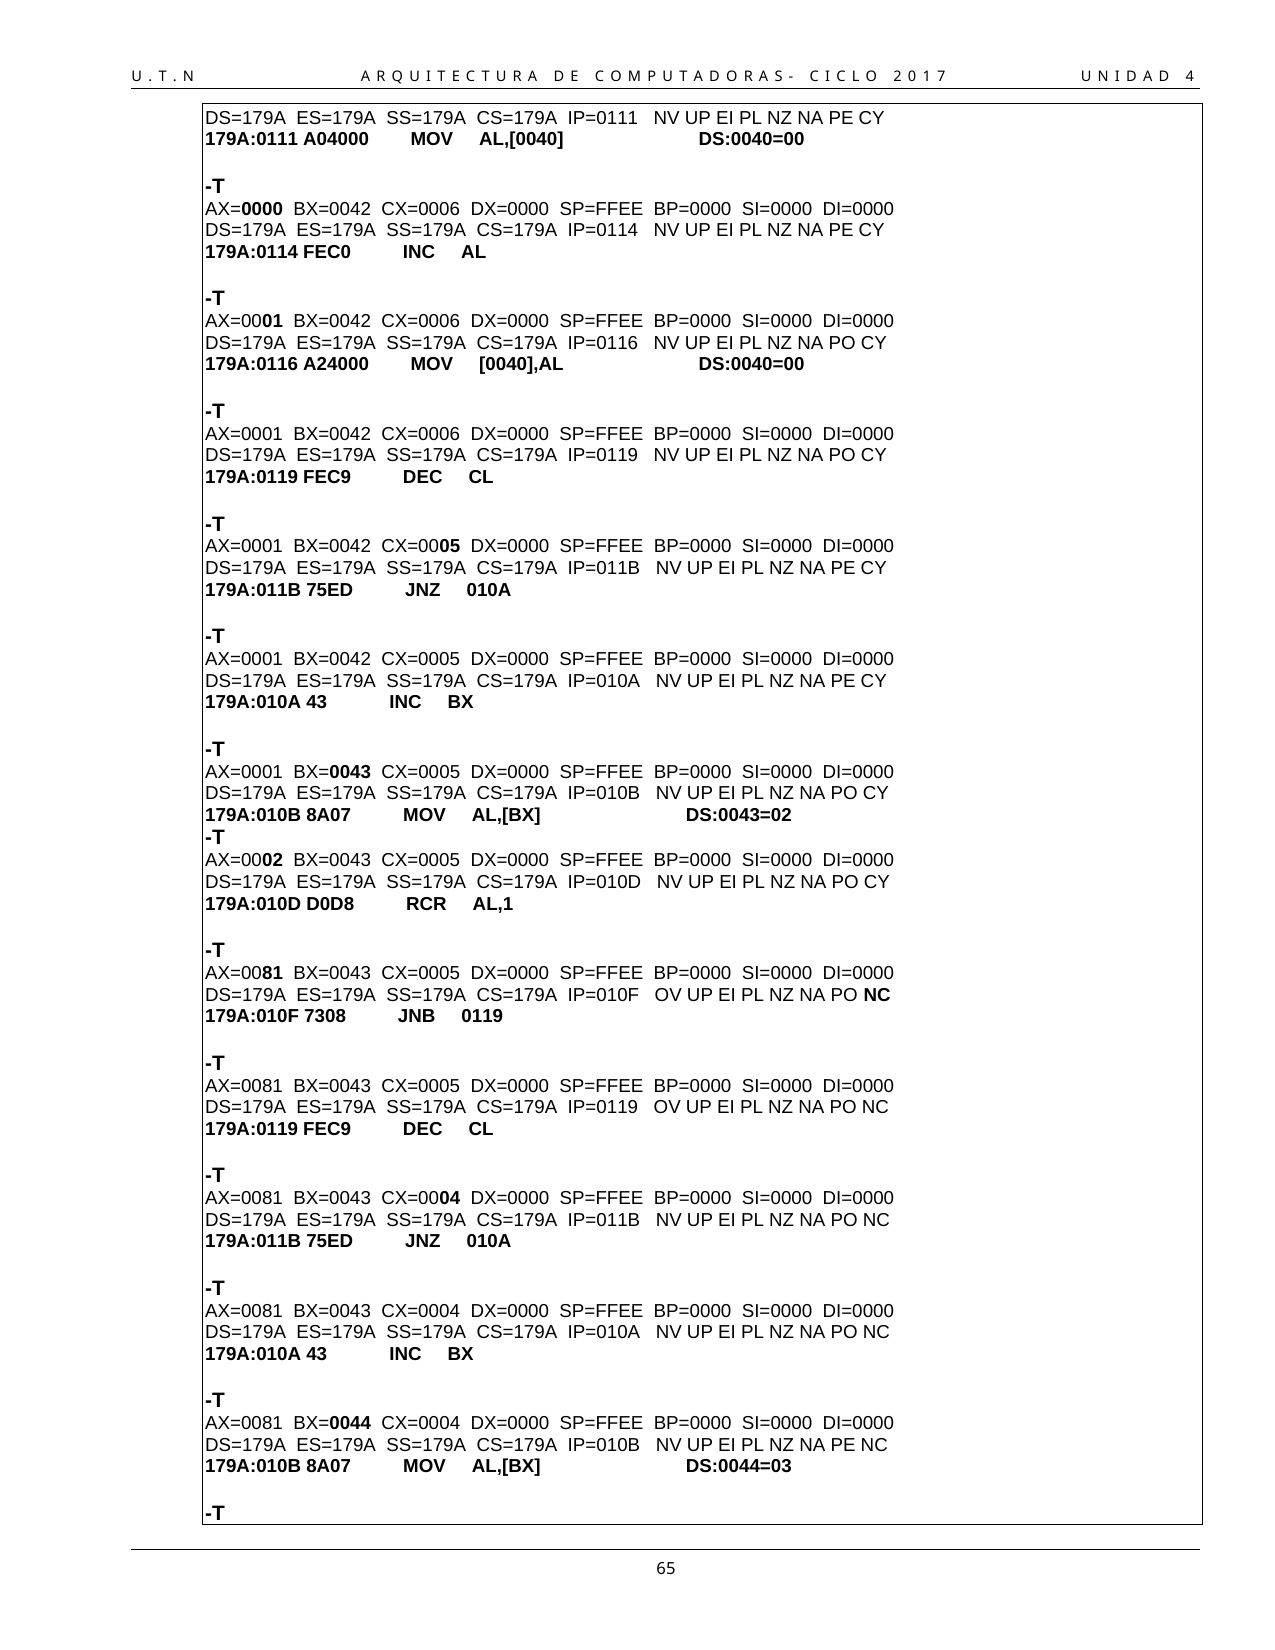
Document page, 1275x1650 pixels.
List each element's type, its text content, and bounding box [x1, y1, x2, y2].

text 179A:0119 FEC9 DEC CL [203, 463, 1202, 487]
text -T [203, 733, 1202, 757]
text -T [203, 822, 1202, 846]
text -T [203, 935, 1202, 959]
text DS=179A ES=179A SS=179A CS=179A IP=0119 NV UP EI PL NZ NA PO CY [203, 441, 1202, 463]
text DS=179A ES=179A SS=179A CS=179A IP=011B NV UP EI PL NZ NA PO NC [203, 1205, 1202, 1227]
text AX=0081 BX=0043 CX=0005 DX=0000 SP=FFEE BP=0000 SI=0000 DI=0000 [203, 959, 1202, 980]
text 179A:010B 8A07 MOV AL,[BX] DS:0043=02 [203, 801, 1202, 822]
text AX=0081 BX=0044 CX=0004 DX=0000 SP=FFEE BP=0000 SI=0000 DI=0000 [203, 1409, 1202, 1431]
text 179A:0116 A24000 MOV [0040],AL DS:0040=00 [203, 350, 1202, 375]
text DS=179A ES=179A SS=179A CS=179A IP=0119 OV UP EI PL NZ NA PO NC [203, 1093, 1202, 1114]
text -T [203, 1385, 1202, 1409]
text 179A:0111 A04000 MOV AL,[0040] DS:0040=00 [203, 125, 1202, 149]
text AX=0001 BX=0042 CX=0005 DX=0000 SP=FFEE BP=0000 SI=0000 DI=0000 [203, 645, 1202, 666]
text DS=179A ES=179A SS=179A CS=179A IP=0116 NV UP EI PL NZ NA PO CY [203, 328, 1202, 350]
text 179A:010F 7308 JNB 0119 [203, 1002, 1202, 1026]
text DS=179A ES=179A SS=179A CS=179A IP=010B NV UP EI PL NZ NA PE NC [203, 1431, 1202, 1452]
text AX=0081 BX=0043 CX=0004 DX=0000 SP=FFEE BP=0000 SI=0000 DI=0000 [203, 1296, 1202, 1318]
text DS=179A ES=179A SS=179A CS=179A IP=010F OV UP EI PL NZ NA PO NC [203, 980, 1202, 1002]
text AX=0001 BX=0042 CX=0006 DX=0000 SP=FFEE BP=0000 SI=0000 DI=0000 [203, 307, 1202, 328]
text DS=179A ES=179A SS=179A CS=179A IP=0111 NV UP EI PL NZ NA PE CY [203, 104, 1202, 125]
text AX=0002 BX=0043 CX=0005 DX=0000 SP=FFEE BP=0000 SI=0000 DI=0000 [203, 846, 1202, 868]
text AX=0001 BX=0042 CX=0005 DX=0000 SP=FFEE BP=0000 SI=0000 DI=0000 [203, 532, 1202, 554]
text 179A:0114 FEC0 INC AL [203, 237, 1202, 262]
text DS=179A ES=179A SS=179A CS=179A IP=010A NV UP EI PL NZ NA PE CY [203, 666, 1202, 688]
text -T [203, 283, 1202, 307]
text 179A:011B 75ED JNZ 010A [203, 1227, 1202, 1252]
text -T [203, 1498, 1202, 1524]
text -T [203, 170, 1202, 194]
text DS=179A ES=179A SS=179A CS=179A IP=010B NV UP EI PL NZ NA PO CY [203, 779, 1202, 801]
text AX=0081 BX=0043 CX=0005 DX=0000 SP=FFEE BP=0000 SI=0000 DI=0000 [203, 1071, 1202, 1093]
text DS=179A ES=179A SS=179A CS=179A IP=010A NV UP EI PL NZ NA PO NC [203, 1318, 1202, 1339]
text DS=179A ES=179A SS=179A CS=179A IP=011B NV UP EI PL NZ NA PE CY [203, 554, 1202, 575]
text 179A:010D D0D8 RCR AL,1 [203, 889, 1202, 914]
text AX=0081 BX=0043 CX=0004 DX=0000 SP=FFEE BP=0000 SI=0000 DI=0000 [203, 1184, 1202, 1205]
text -T [203, 508, 1202, 532]
text 179A:010B 8A07 MOV AL,[BX] DS:0044=03 [203, 1452, 1202, 1477]
text -T [203, 621, 1202, 645]
text -T [203, 1160, 1202, 1184]
text 179A:010A 43 INC BX [203, 688, 1202, 713]
text -T [203, 1272, 1202, 1296]
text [203, 194, 1202, 216]
text 179A:011B 75ED JNZ 010A [203, 575, 1202, 600]
text 179A:010A 43 INC BX [203, 1339, 1202, 1364]
text DS=179A ES=179A SS=179A CS=179A IP=010D NV UP EI PL NZ NA PO CY [203, 868, 1202, 889]
text AX=0001 BX=0042 CX=0006 DX=0000 SP=FFEE BP=0000 SI=0000 DI=0000 [203, 419, 1202, 441]
text DS=179A ES=179A SS=179A CS=179A IP=0114 NV UP EI PL NZ NA PE CY [203, 216, 1202, 237]
text -T [203, 1047, 1202, 1071]
text -T [203, 396, 1202, 419]
text 179A:0119 FEC9 DEC CL [203, 1114, 1202, 1139]
text AX=0001 BX=0043 CX=0005 DX=0000 SP=FFEE BP=0000 SI=0000 DI=0000 [203, 757, 1202, 779]
